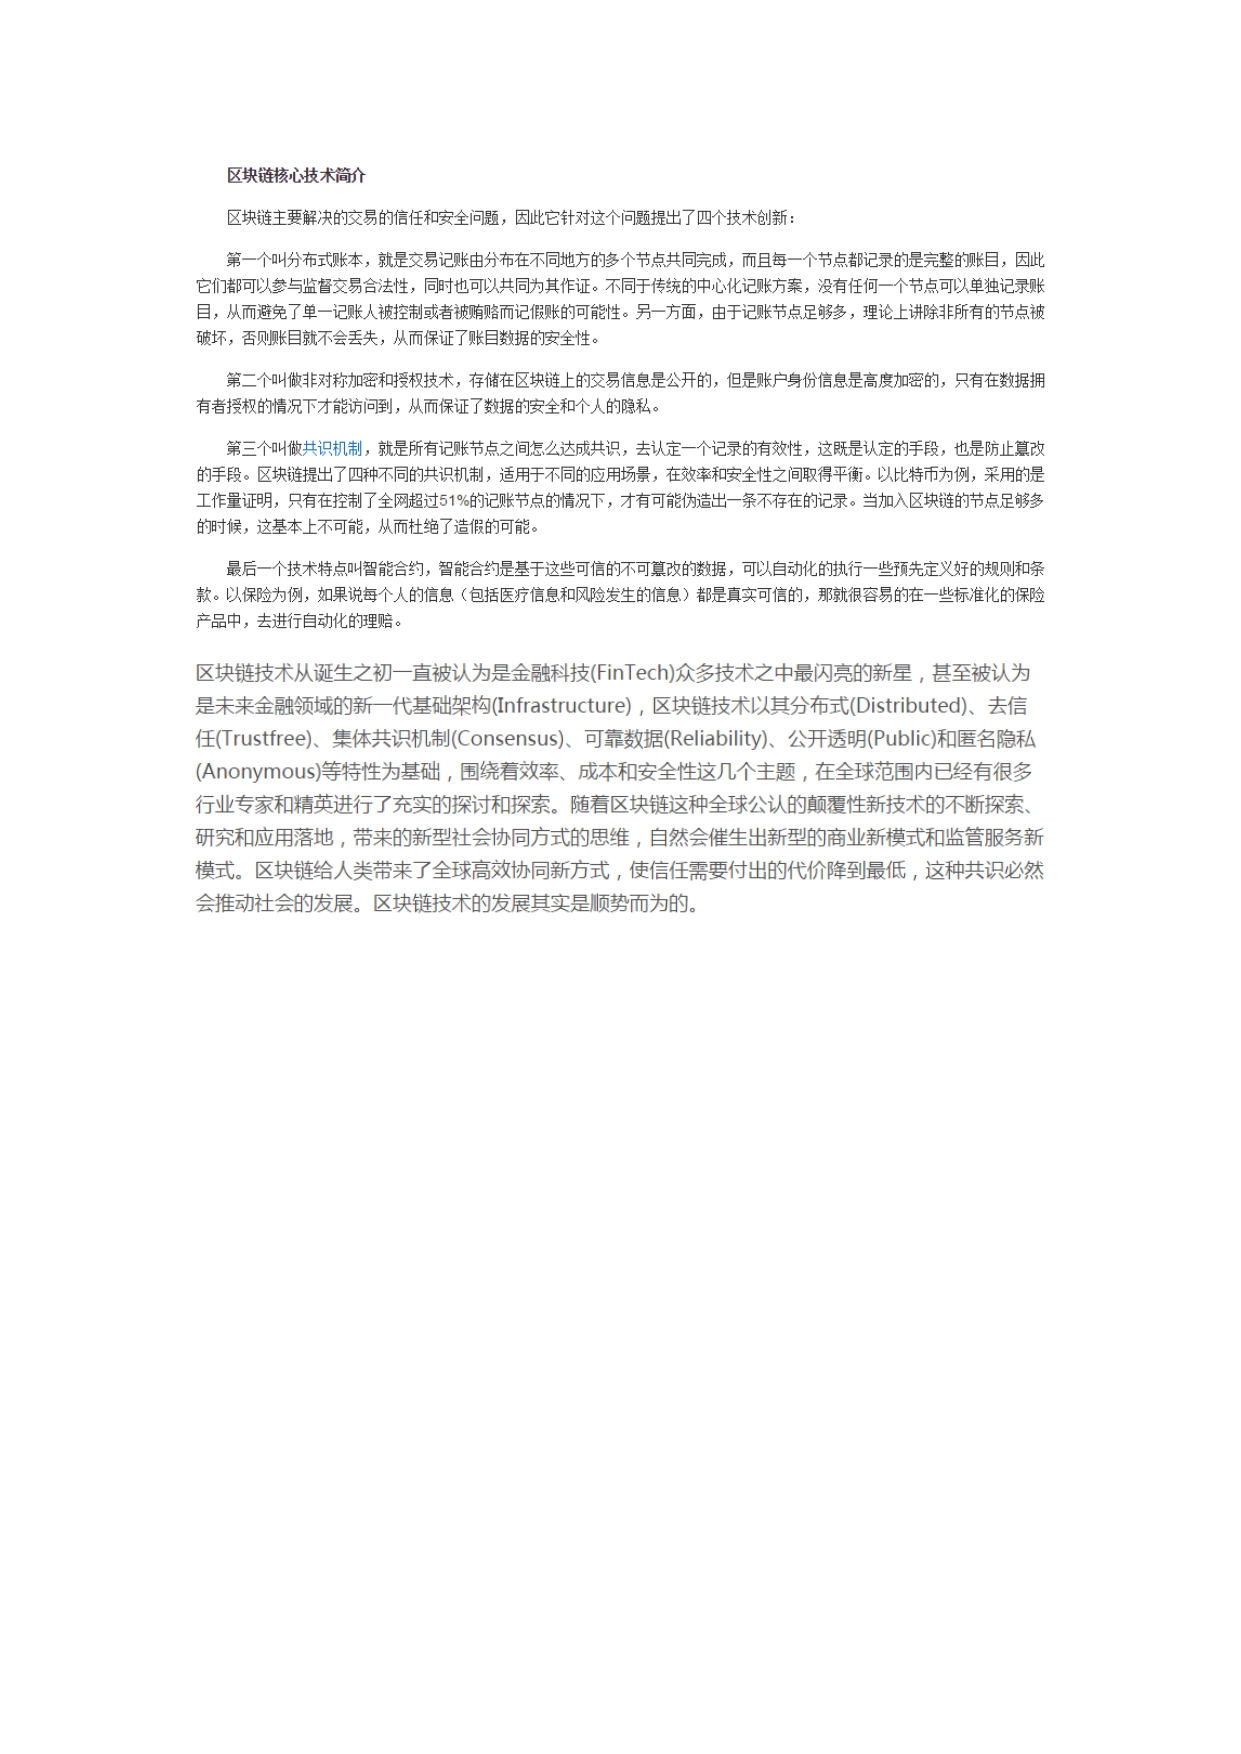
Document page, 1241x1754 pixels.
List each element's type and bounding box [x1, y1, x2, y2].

picture [187, 162, 1053, 639]
picture [187, 649, 1052, 920]
